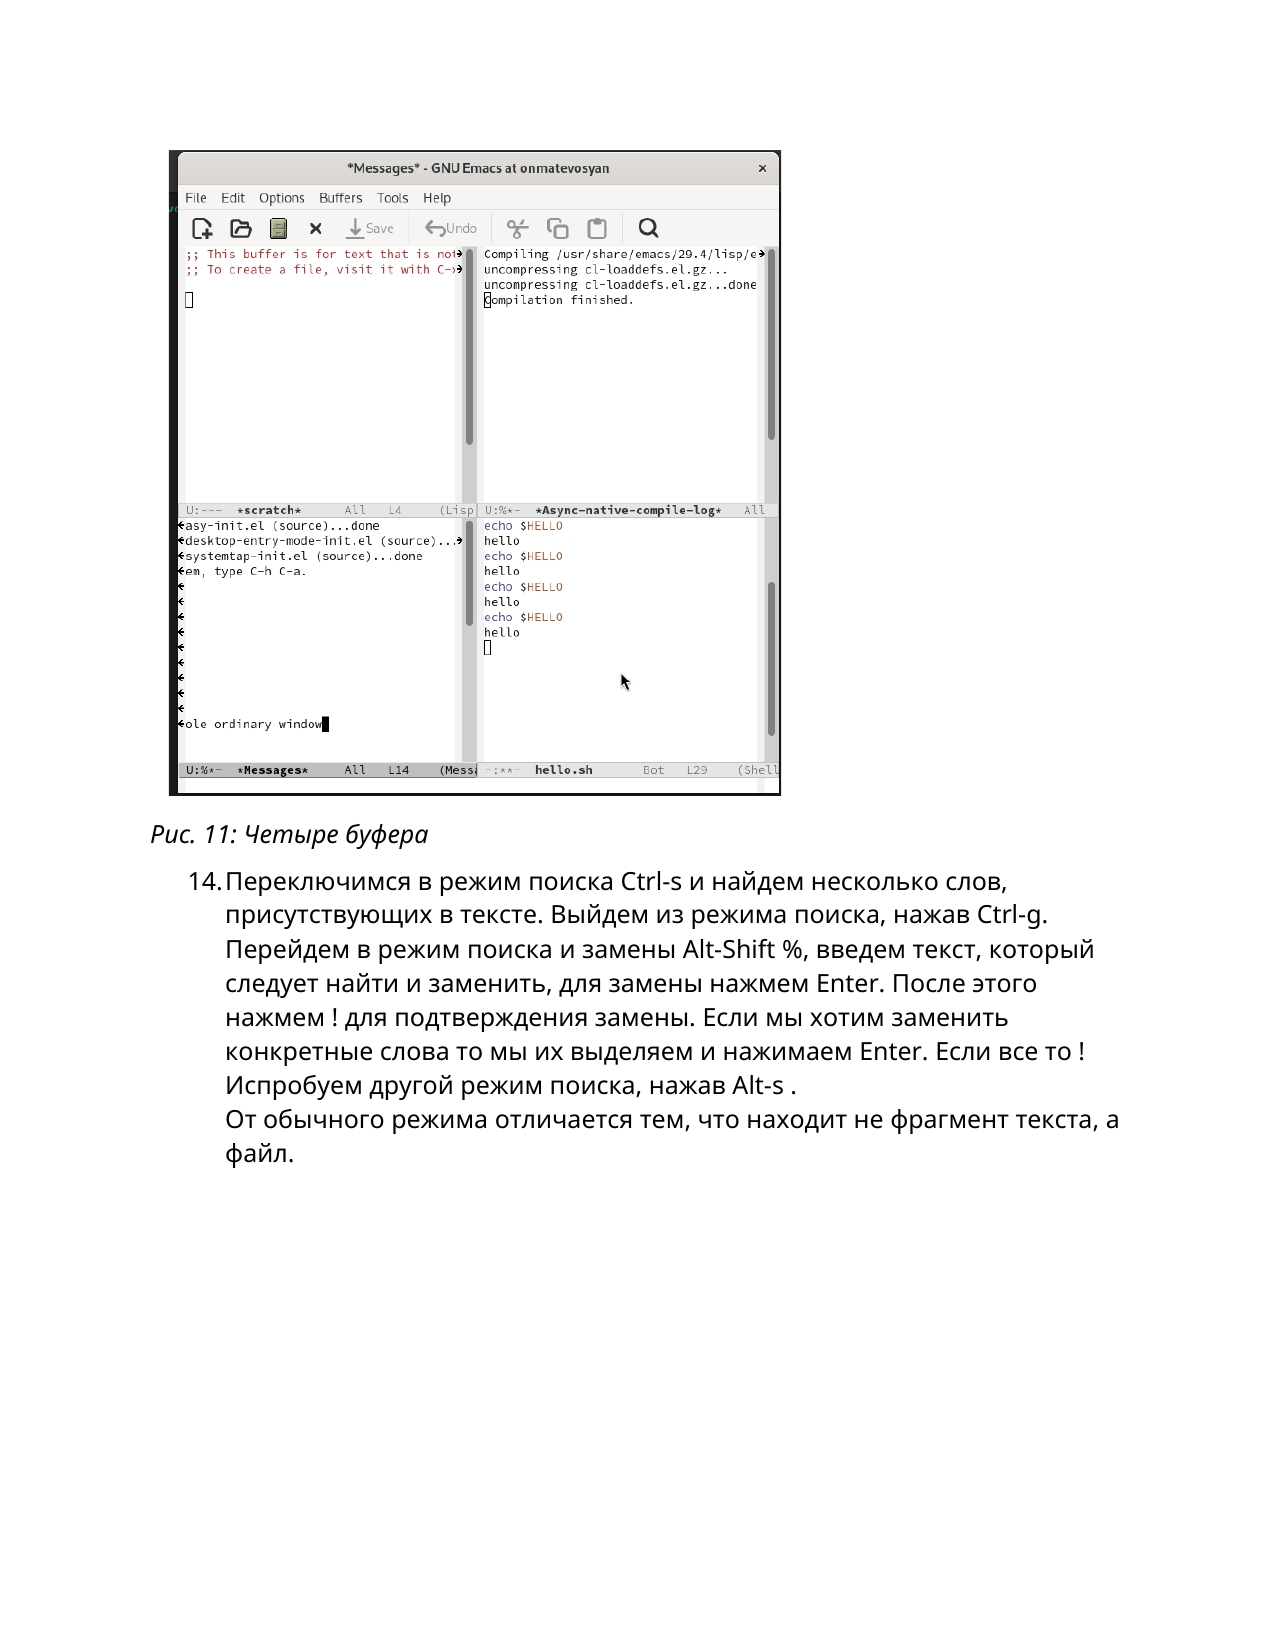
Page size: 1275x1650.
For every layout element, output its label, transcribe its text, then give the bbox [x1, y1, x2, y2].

picture [168, 150, 782, 796]
list Переключимся в режим поиска Ctrl-s и найдем несколько слов, присутствующих в тексте. Выйдем из режима поиска, нажав Ctrl-g. Перейдем в режим поиска и замены Alt-Shift %, введем текст, который следует найти и заменить, для замены нажмем Enter. После этого нажмем ! для подтверждения замены. Если мы хотим заменить конкретные слова то мы их выделяем и нажимаем Enter. Если все то ! Испробуем другой режим поиска, нажав Alt-s . От обычного режима отличается тем, что находит не фрагмент текста, а файл. [187, 863, 1125, 1170]
text Рис. 11: Четыре буфера [150, 817, 1125, 851]
